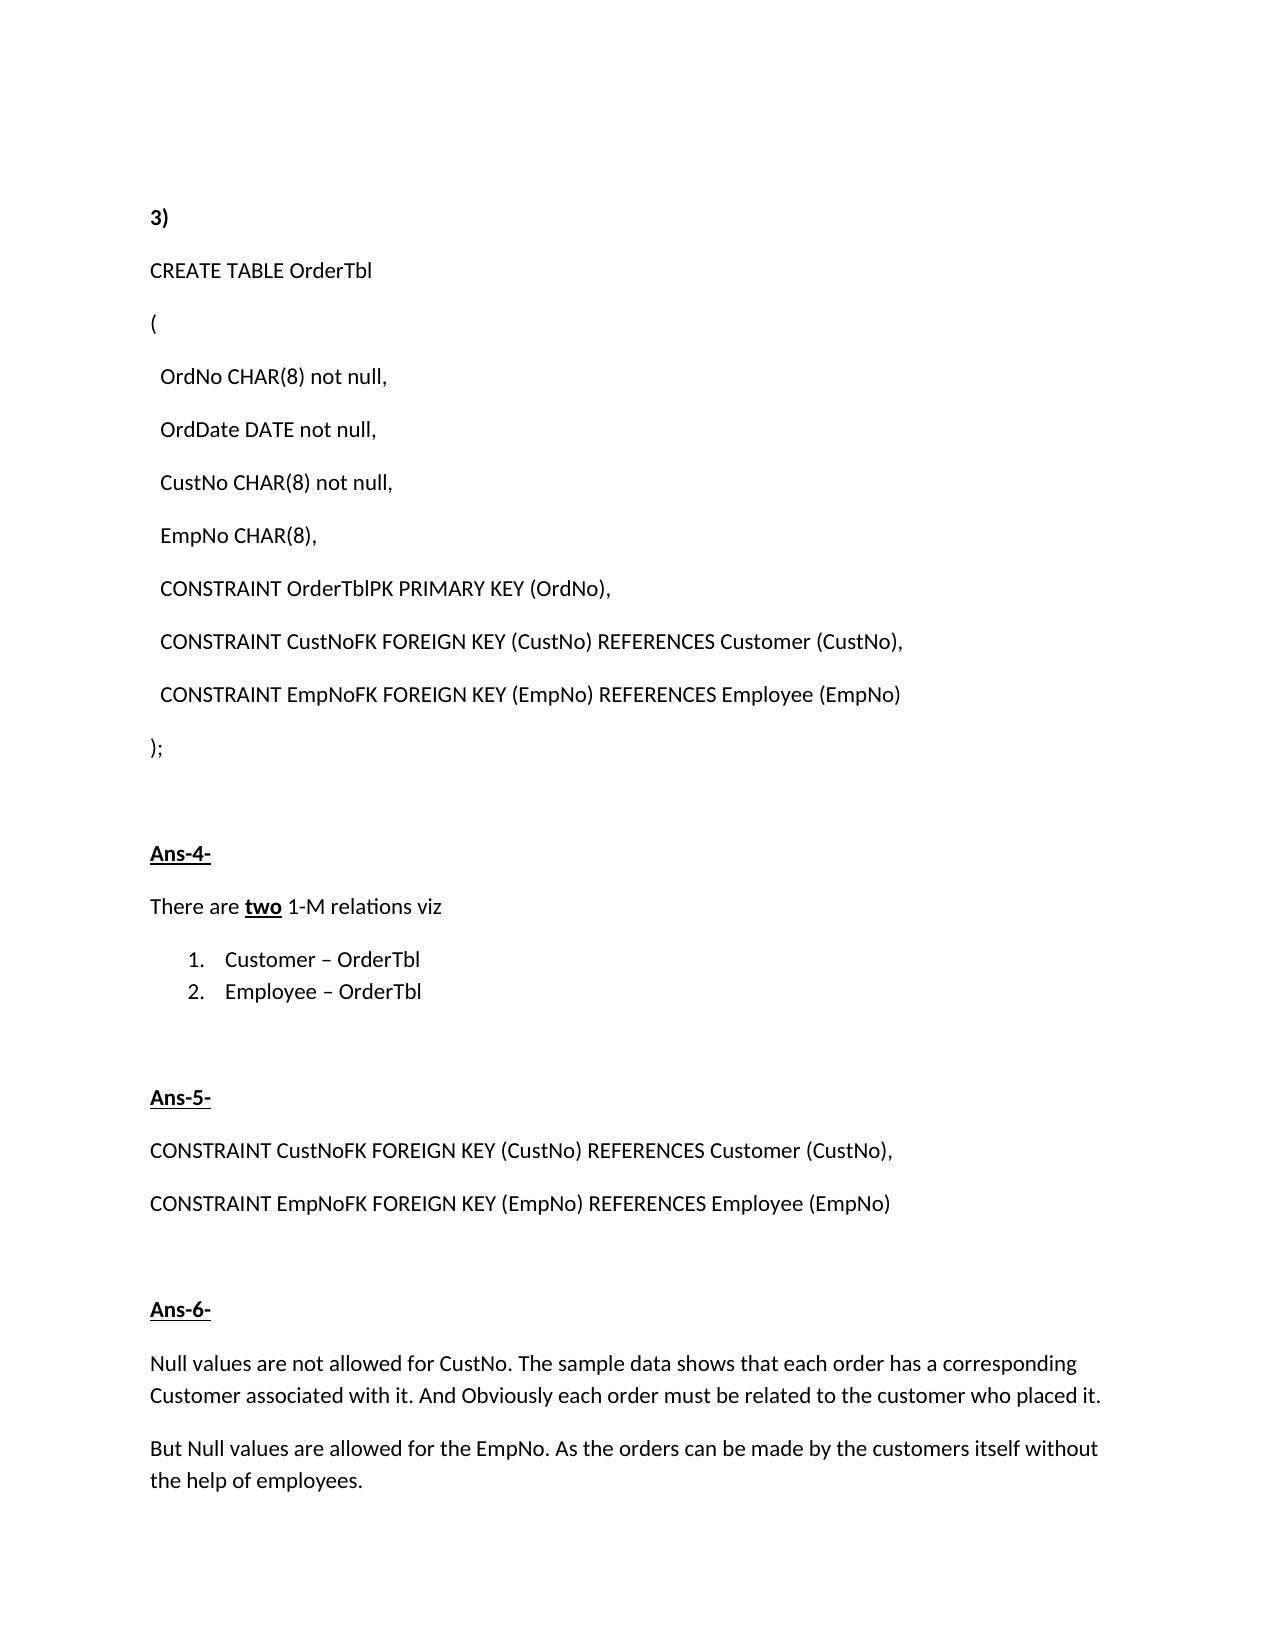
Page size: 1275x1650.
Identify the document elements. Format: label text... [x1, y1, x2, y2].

text CONSTRAINT CustNoFK FOREIGN KEY (CustNo) REFERENCES Customer (CustNo), [150, 1137, 1125, 1164]
text Ans-4- [150, 839, 1125, 867]
text Null values are not allowed for CustNo. The sample data shows that each order has a corresponding Customer associated with it. And Obviously each order must be related to the customer who placed it. [150, 1349, 1125, 1409]
text CustNo CHAR(8) not null, [150, 468, 1125, 496]
text CREATE TABLE OrderTbl [150, 256, 1125, 284]
text CONSTRAINT OrderTblPK PRIMARY KEY (OrdNo), [150, 574, 1125, 602]
text ); [150, 733, 1125, 761]
text CONSTRAINT CustNoFK FOREIGN KEY (CustNo) REFERENCES Customer (CustNo), [150, 627, 1125, 655]
text ( [150, 309, 1125, 337]
text CONSTRAINT EmpNoFK FOREIGN KEY (EmpNo) REFERENCES Employee (EmpNo) [150, 1189, 1125, 1218]
text 3) [150, 203, 1125, 231]
list Employee – OrderTbl [187, 977, 1125, 1006]
text There are two 1-M relations viz [150, 892, 1125, 920]
list Customer – OrderTbl [187, 945, 1125, 973]
text Ans-6- [150, 1296, 1125, 1324]
text But Null values are allowed for the EmpNo. As the orders can be made by the customers itself without the help of employees. [150, 1434, 1125, 1494]
text EmpNo CHAR(8), [150, 521, 1125, 549]
text CONSTRAINT EmpNoFK FOREIGN KEY (EmpNo) REFERENCES Employee (EmpNo) [150, 680, 1125, 708]
text OrdDate DATE not null, [150, 415, 1125, 443]
text OrdNo CHAR(8) not null, [150, 362, 1125, 390]
text Ans-5- [150, 1083, 1125, 1112]
